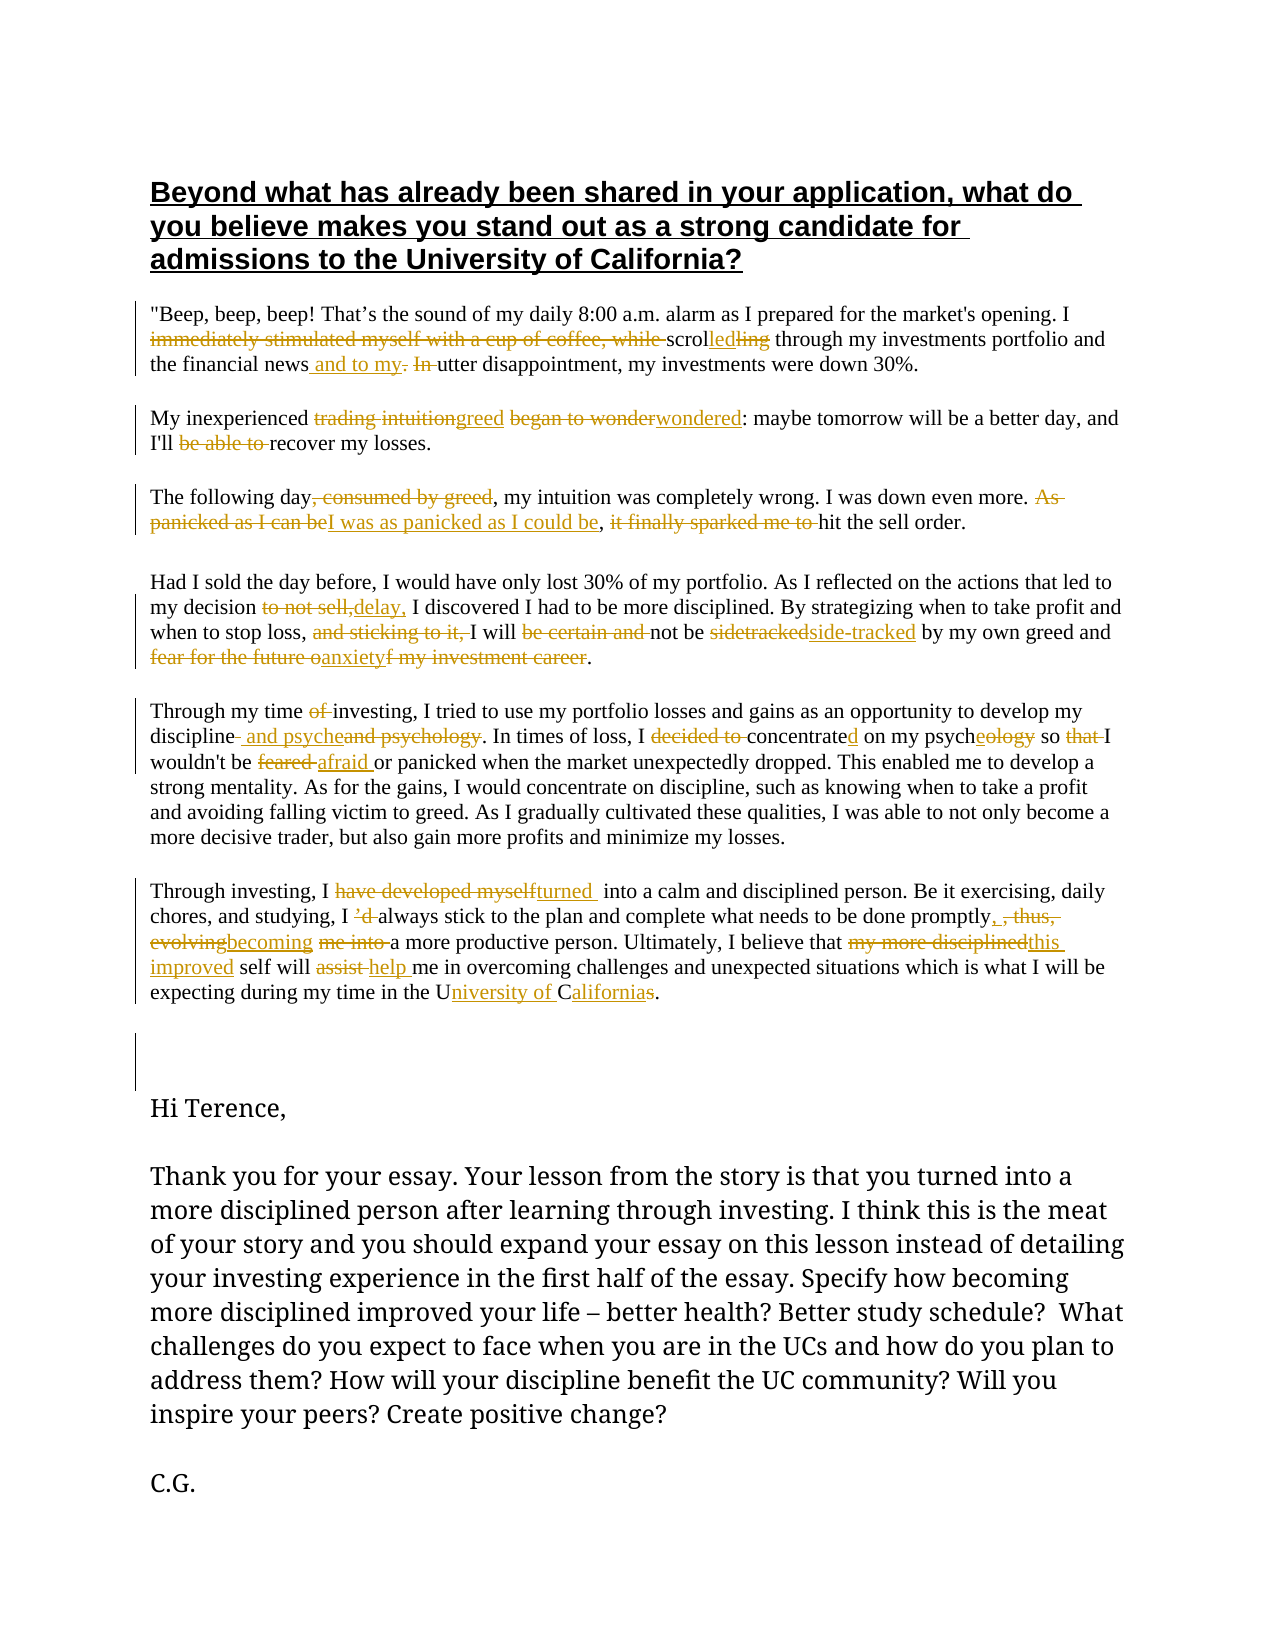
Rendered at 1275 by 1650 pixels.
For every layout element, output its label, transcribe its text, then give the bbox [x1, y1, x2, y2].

text Through investing, I into a calm and disciplined person. Be it exercising, daily chores, and studying, I always stick to the plan and complete what needs to be done promptly a more productive person. Ultimately, I believe that self will me in overcoming challenges and unexpected situations which is what I will be expecting during my time in the UC. [150, 878, 1125, 1004]
text Had I sold the day before, I would have only lost 30% of my portfolio. As I reflected on the actions that led to my decision I discovered I had to be more disciplined. By strategizing when to take profit and when to stop loss, I will not be by my own greed and . [592, 569, 1125, 669]
text Hi Terence, [150, 1091, 1125, 1124]
text The following day, my intuition was completely wrong. I was down even more. , hit the sell order. [972, 484, 1125, 534]
text "Beep, beep, beep! That’s the sound of my daily 8:00 a.m. alarm as I prepared for the market's opening. I scrol through my investments portfolio and the financial news utter disappointment, my investments were down 30%. [919, 301, 1125, 376]
text Thank you for your essay. Your lesson from the story is that you turned into a more disciplined person after learning through investing. I think this is the meat of your story and you should expand your essay on this lesson instead of detailing your investing experience in the first half of the essay. Specify how becoming more disciplined improved your life – better health? Better study schedule? What challenges do you expect to face when you are in the UCs and how do you plan to address them? How will your discipline benefit the UC community? Will you inspire your peers? Create positive change? [150, 1159, 1125, 1431]
text C.G. [150, 1465, 1125, 1499]
text Beyond what has already been shared in your application, what do you believe makes you stand out as a strong candidate for admissions to the University of California? [150, 175, 1125, 276]
text Through my time investing, I tried to use my portfolio losses and gains as an opportunity to develop my discipline. In times of loss, I concentrate on my psych so I wouldn't be or panicked when the market unexpectedly dropped. This enabled me to develop a strong mentality. As for the gains, I would concentrate on discipline, such as knowing when to take a profit and avoiding falling victim to greed. As I gradually cultivated these qualities, I was able to not only become a more decisive trader, but also gain more profits and minimize my losses. [150, 698, 1125, 849]
text My inexperienced : maybe tomorrow will be a better day, and I'll recover my losses. [432, 405, 1125, 455]
